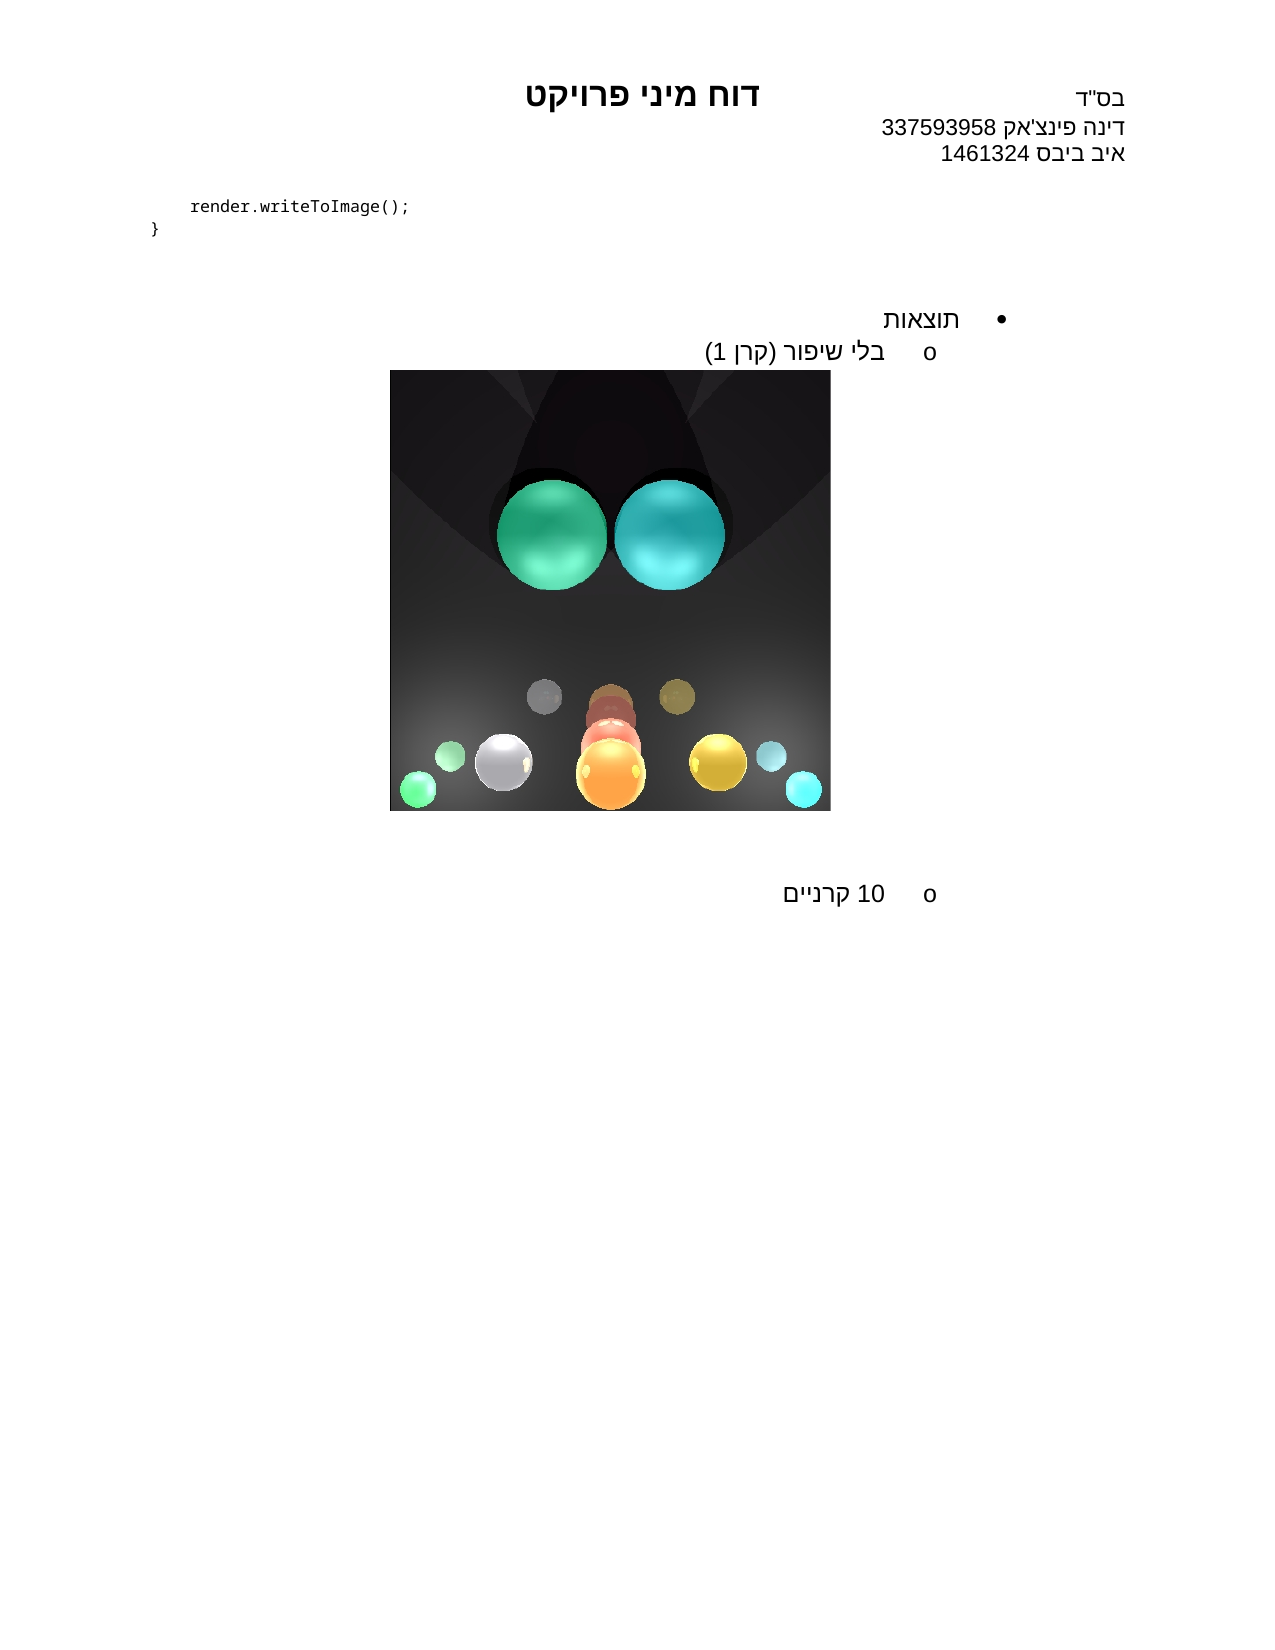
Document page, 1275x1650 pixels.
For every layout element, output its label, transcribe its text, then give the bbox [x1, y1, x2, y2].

list 10 קרניים [150, 878, 922, 909]
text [150, 194, 1125, 239]
list בלי שיפור (קרן 1) [150, 337, 922, 367]
list תוצאות [150, 305, 997, 334]
picture [390, 370, 831, 811]
